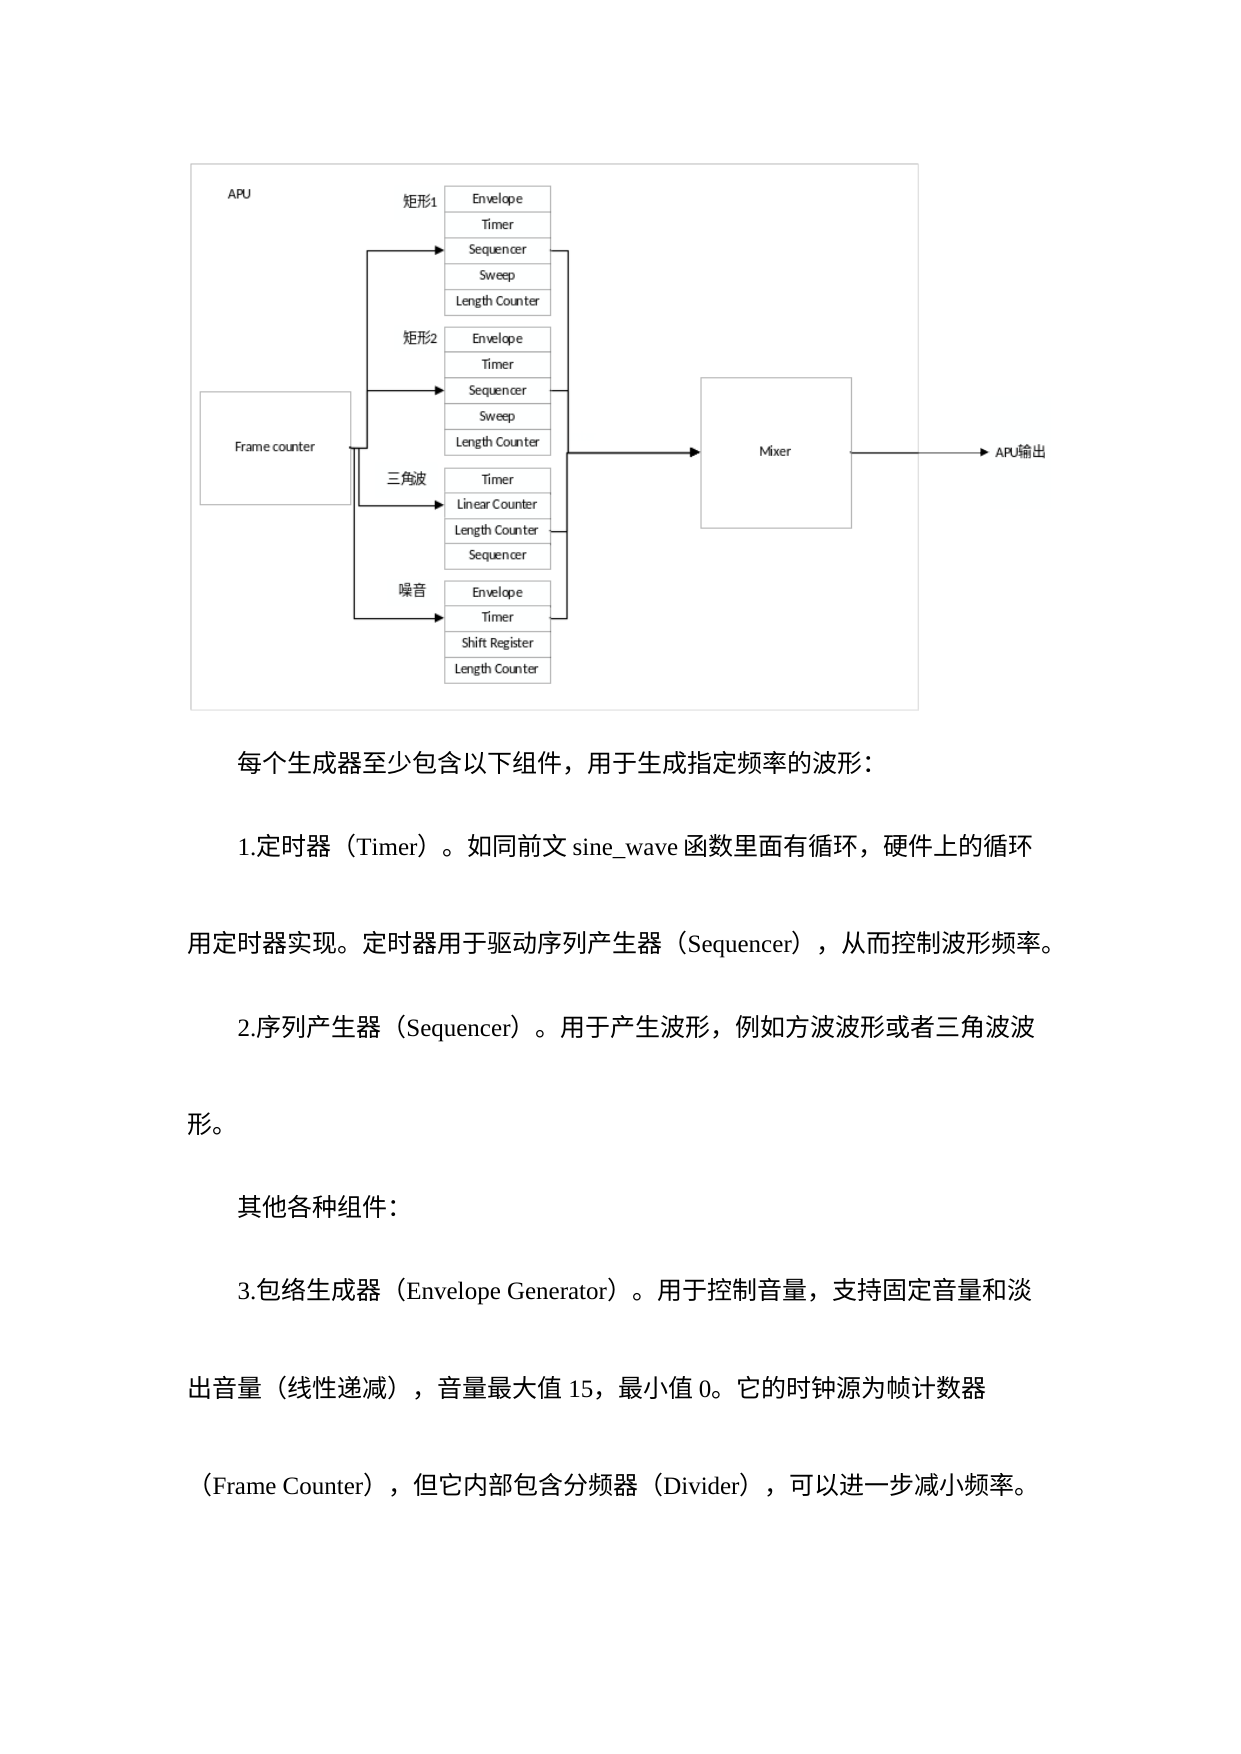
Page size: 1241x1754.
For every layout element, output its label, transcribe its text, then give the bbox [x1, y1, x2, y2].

text 其他各种组件： [187, 1173, 1053, 1238]
text 1.定时器（Timer）。如同前文sine_wave函数里面有循环，硬件上的循环用定时器实现。定时器用于驱动序列产生器（Sequencer），从而控制波形频率。 [187, 812, 1053, 974]
text 2.序列产生器（Sequencer）。用于产生波形，例如方波波形或者三角波波形。 [187, 993, 1053, 1155]
text 3.包络生成器（Envelope Generator）。用于控制音量，支持固定音量和淡出音量（线性递减），音量最大值 15，最小值 0。它的时钟源为帧计数器（Frame Counter），但它内部包含分频器（Divider），可以进一步减小频率。 [187, 1256, 1053, 1516]
text 每个生成器至少包含以下组件，用于生成指定频率的波形： [187, 729, 1053, 794]
